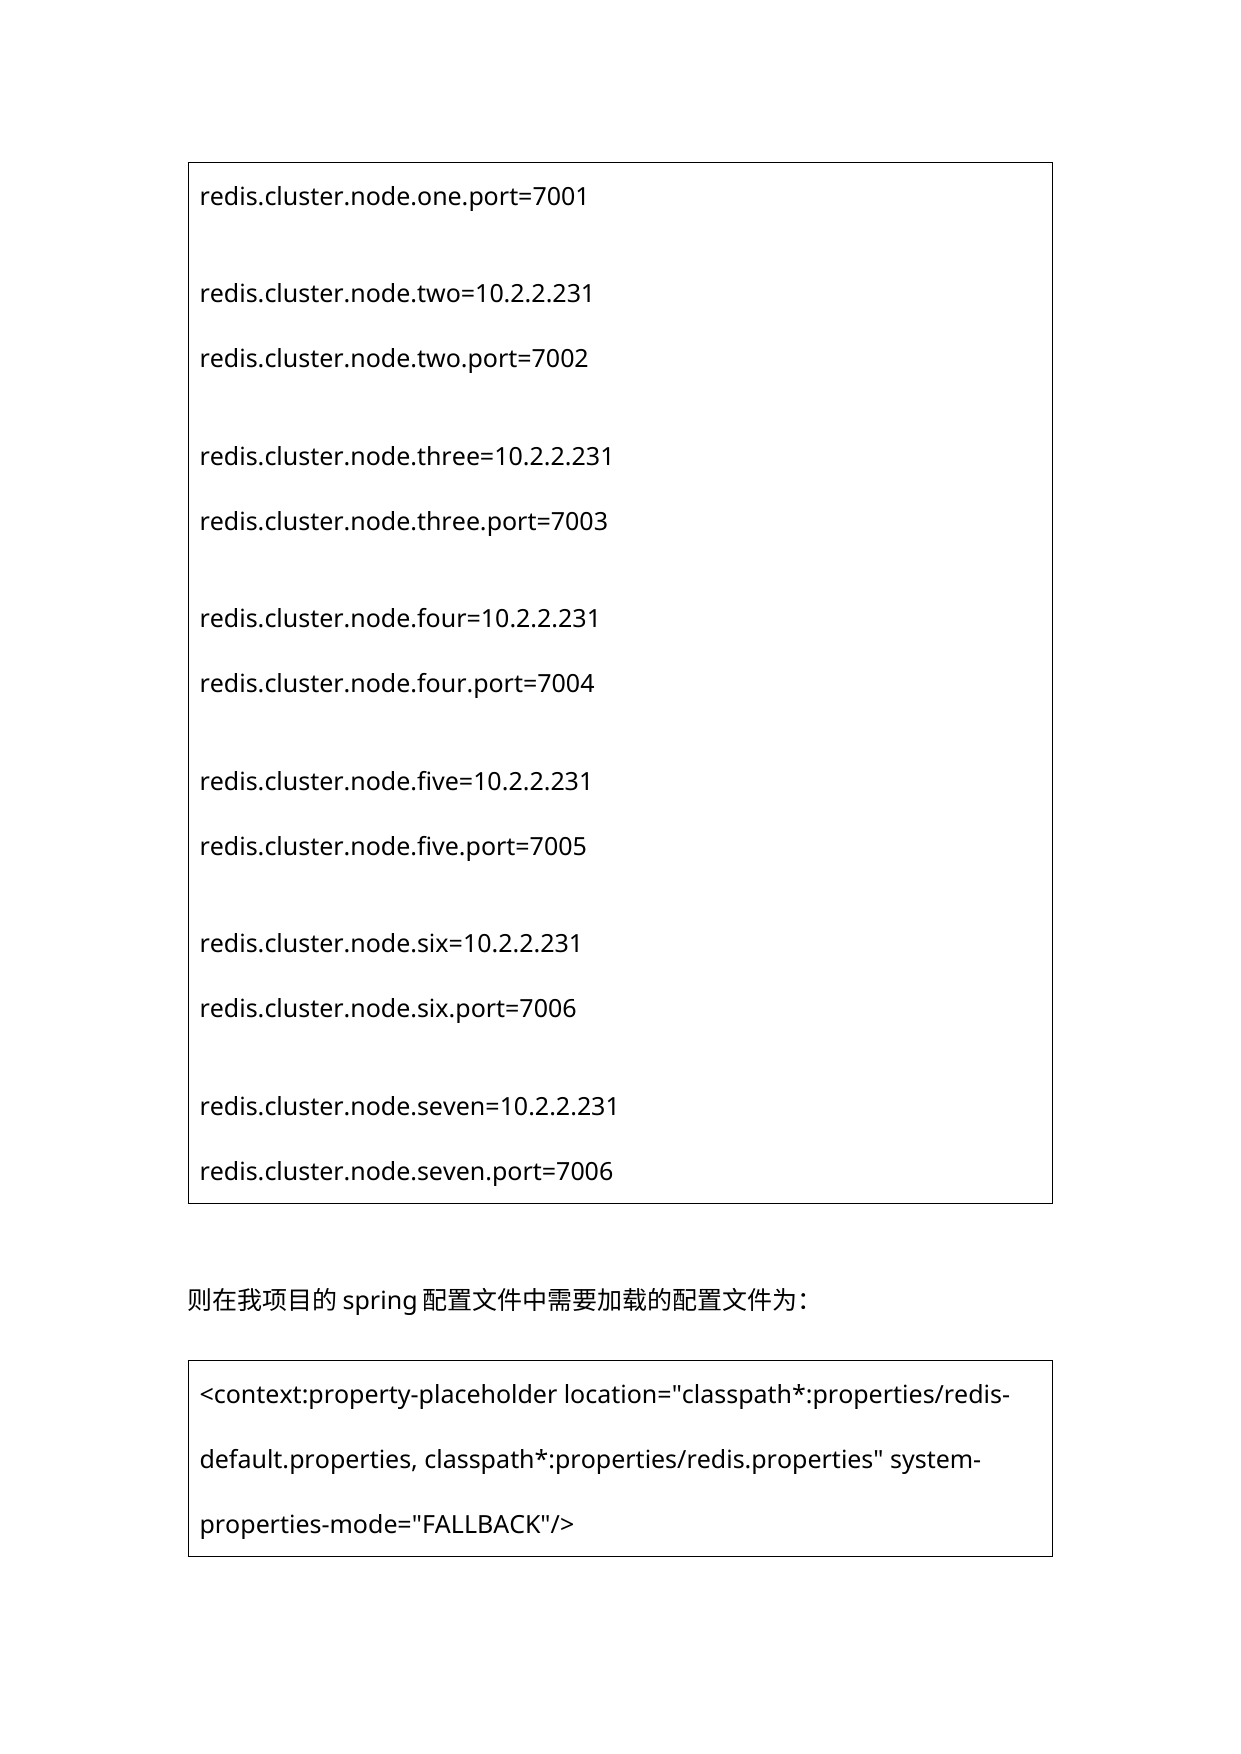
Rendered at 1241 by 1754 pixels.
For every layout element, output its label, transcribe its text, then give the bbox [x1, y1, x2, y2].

table_header <context:property-placeholder location="classpath*:properties/redis-default.properties, classpath*:properties/redis.properties" system-properties-mode="FALLBACK"/> [189, 1361, 1052, 1556]
text 则在我项目的spring配置文件中需要加载的配置文件为： [187, 1266, 1053, 1331]
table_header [189, 163, 1052, 1203]
